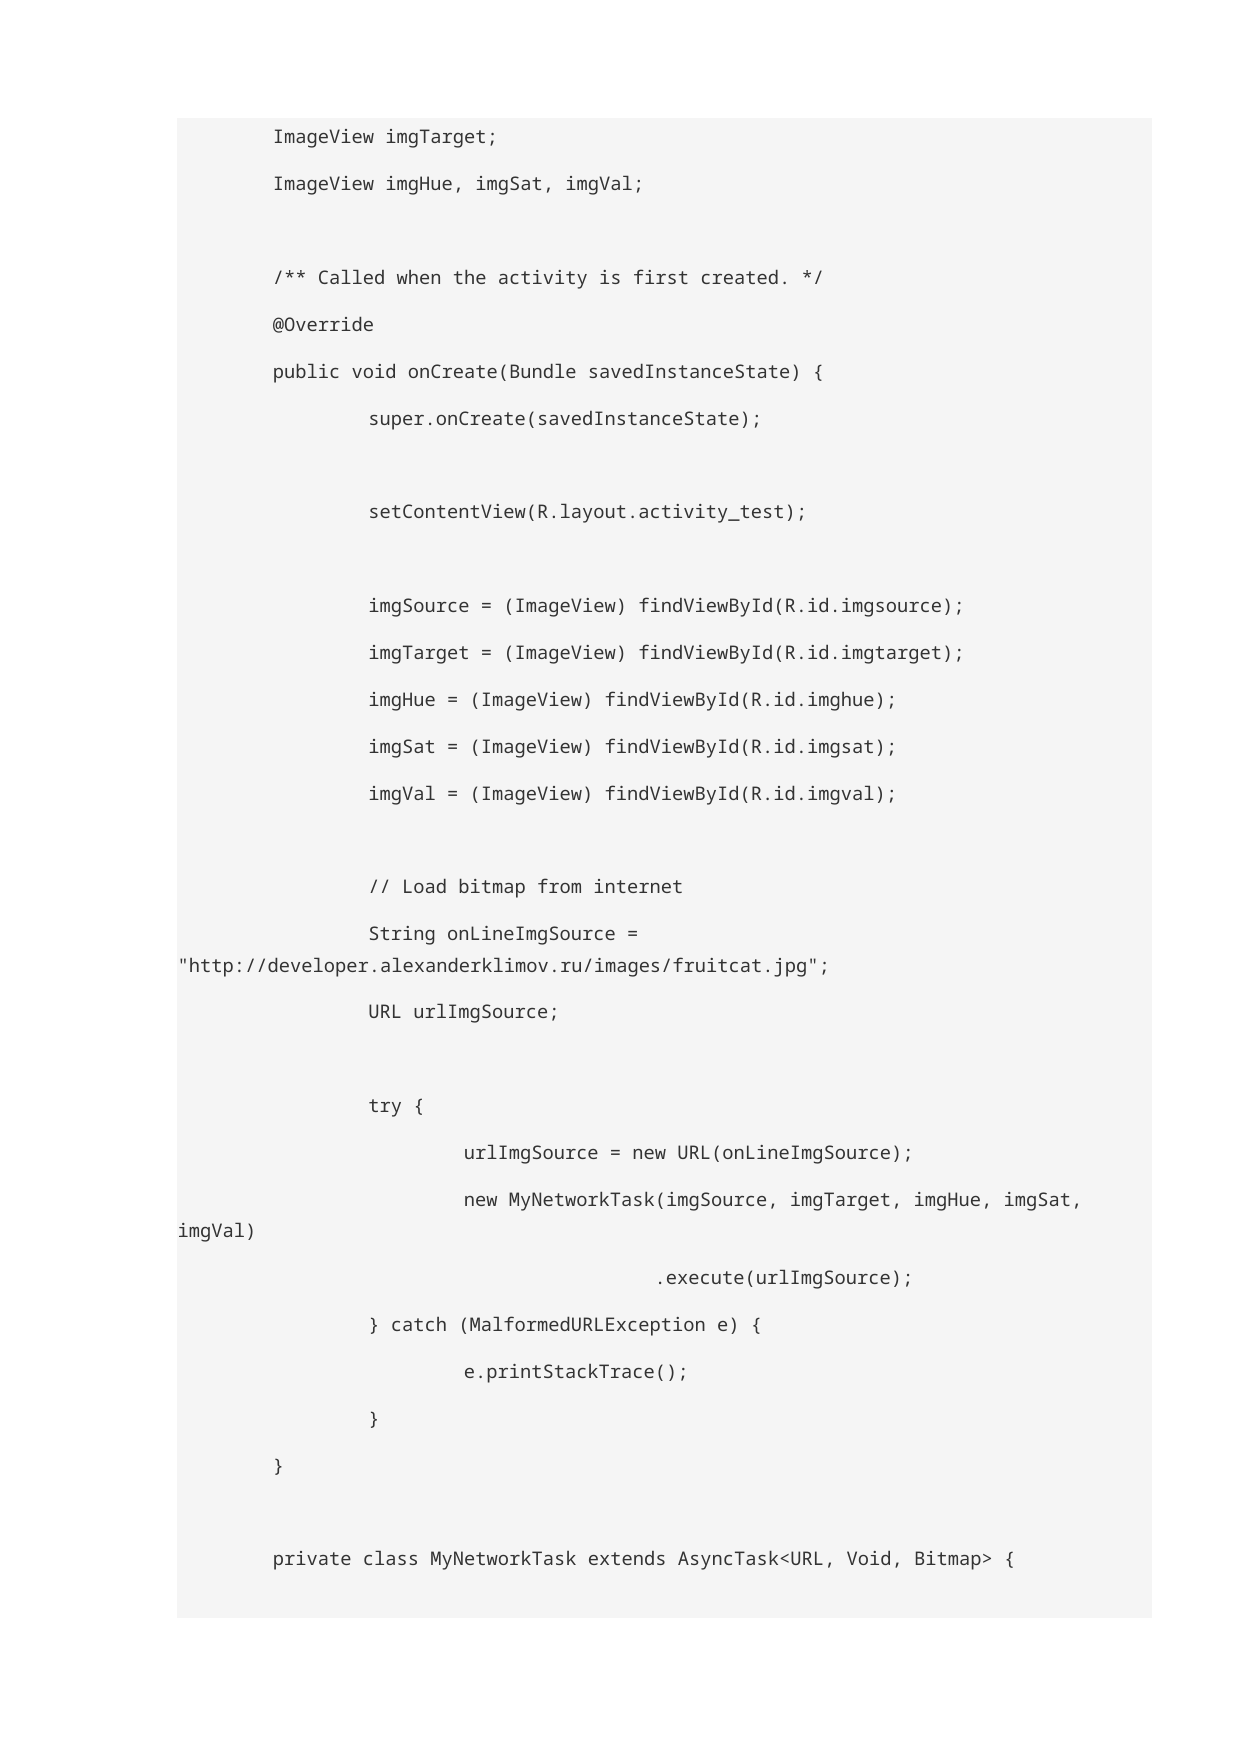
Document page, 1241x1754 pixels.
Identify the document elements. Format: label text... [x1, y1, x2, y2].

text ImageView imgTarget; [177, 118, 1152, 149]
text private class MyNetworkTask extends AsyncTask<URL, Void, Bitmap> { [177, 1540, 1152, 1571]
text String onLineImgSource = "http://developer.alexanderklimov.ru/images/fruitcat.jpg"; [177, 915, 1152, 977]
text // Load bitmap from internet [177, 868, 1152, 899]
text new MyNetworkTask(imgSource, imgTarget, imgHue, imgSat, imgVal) [177, 1181, 1152, 1243]
text /** Called when the activity is first created. */ [177, 259, 1152, 290]
text } [177, 1446, 1152, 1477]
text imgVal = (ImageView) findViewById(R.id.imgval); [177, 774, 1152, 806]
text public void onCreate(Bundle savedInstanceState) { [177, 352, 1152, 384]
text imgSource = (ImageView) findViewById(R.id.imgsource); [177, 587, 1152, 618]
text .execute(urlImgSource); [177, 1259, 1152, 1290]
text setContentView(R.layout.activity_test); [177, 493, 1152, 524]
text ImageView imgHue, imgSat, imgVal; [177, 165, 1152, 196]
text try { [177, 1087, 1152, 1118]
text URL urlImgSource; [177, 993, 1152, 1024]
text } catch (MalformedURLException e) { [177, 1306, 1152, 1337]
text urlImgSource = new URL(onLineImgSource); [177, 1134, 1152, 1165]
text imgHue = (ImageView) findViewById(R.id.imghue); [177, 681, 1152, 712]
text } [177, 1399, 1152, 1431]
text imgTarget = (ImageView) findViewById(R.id.imgtarget); [177, 634, 1152, 665]
text imgSat = (ImageView) findViewById(R.id.imgsat); [177, 727, 1152, 759]
text e.printStackTrace(); [177, 1352, 1152, 1384]
text @Override [177, 306, 1152, 337]
text super.onCreate(savedInstanceState); [177, 399, 1152, 431]
